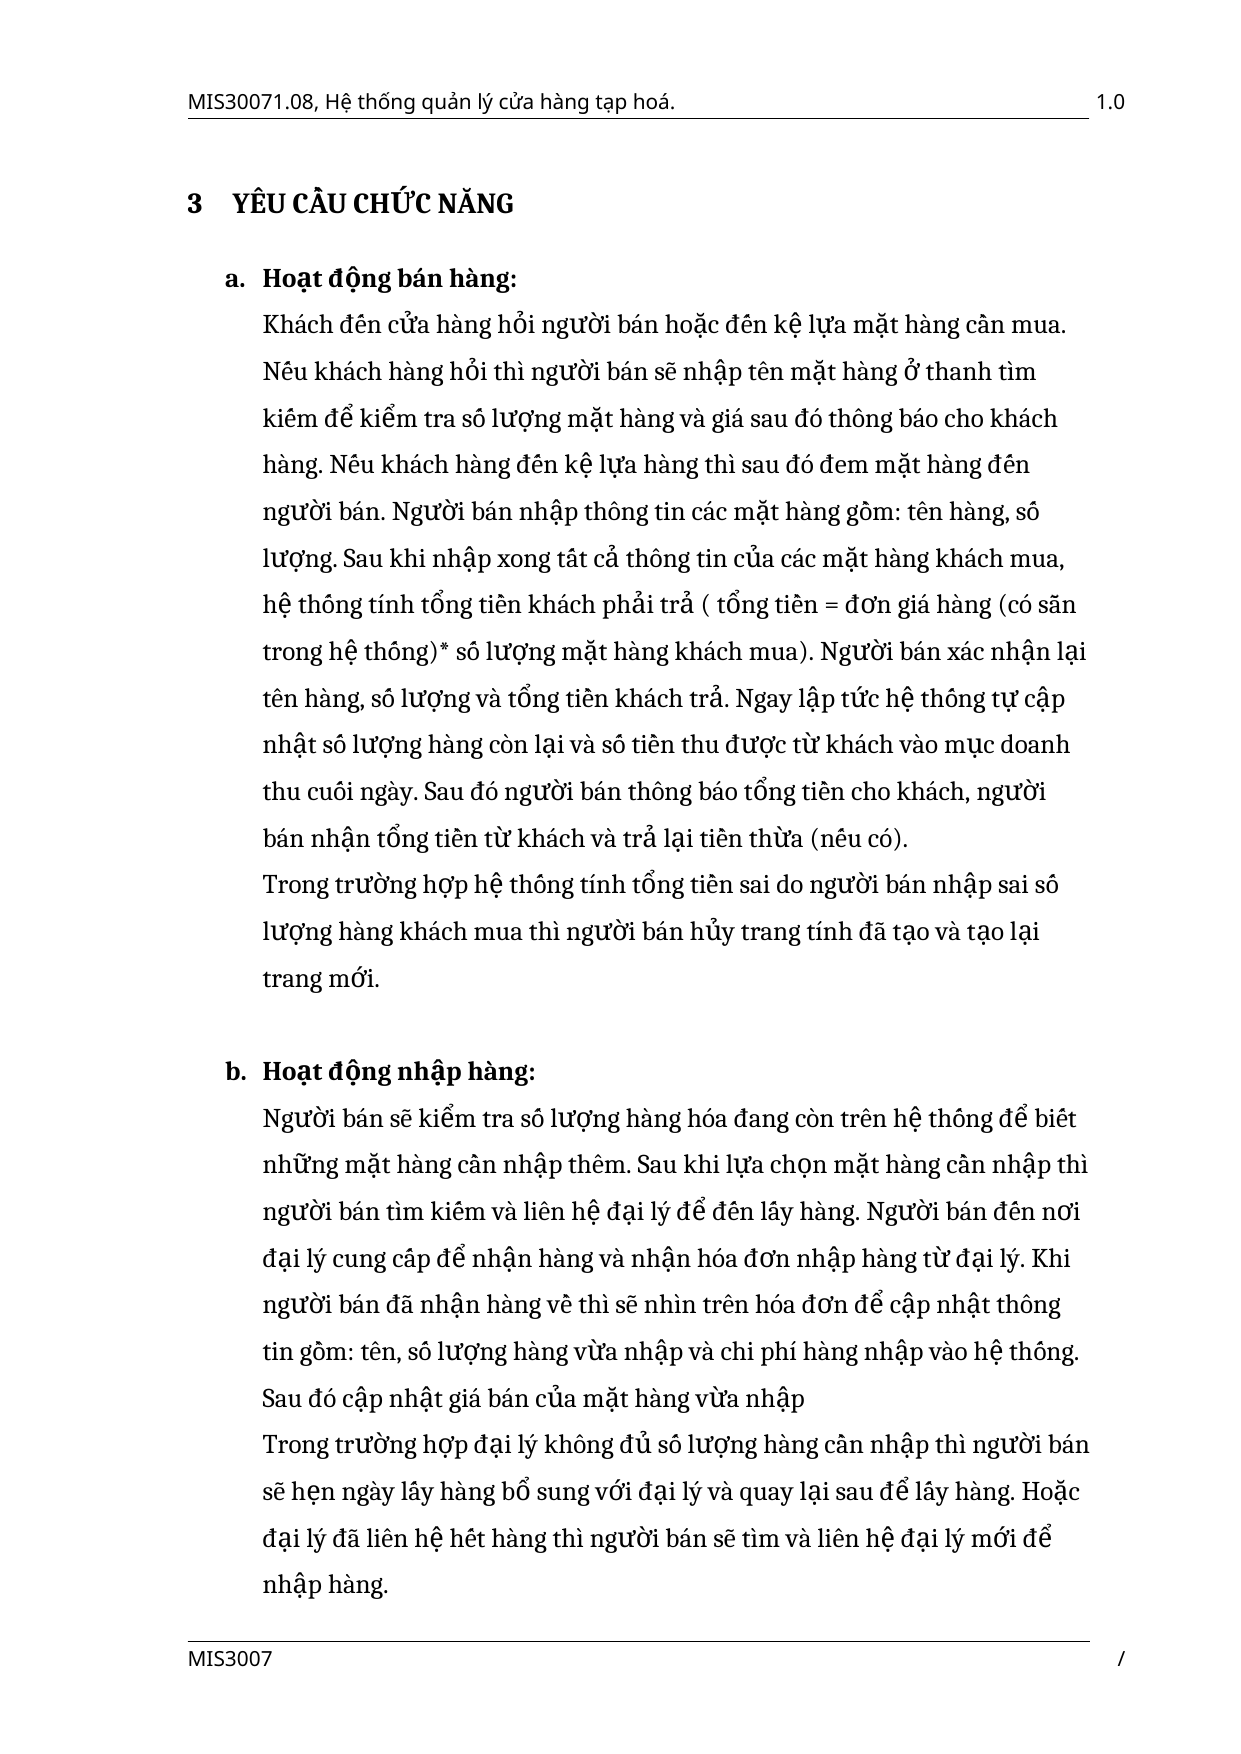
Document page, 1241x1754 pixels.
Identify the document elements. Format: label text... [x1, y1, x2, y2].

text Người bán sẽ kiểm tra số lượng hàng hóa đang còn trên hệ thống để biết những mặt hàng cần nhập thêm. Sau khi lựa chọn mặt hàng cần nhập thì người bán tìm kiếm và liên hệ đại lý để đến lấy hàng. Người bán đến nơi đại lý cung cấp để nhận hàng và nhận hóa đơn nhập hàng từ đại lý. Khi người bán đã nhận hàng về thì sẽ nhìn trên hóa đơn để cập nhật thông tin gồm: tên, số lượng hàng vừa nhập và chi phí hàng nhập vào hệ thống. Sau đó cập nhật giá bán của mặt hàng vừa nhập [262, 1103, 1090, 1414]
list Hoạt động nhập hàng: [225, 1056, 1090, 1087]
text Trong trường hợp hệ thống tính tổng tiền sai do người bán nhập sai số lượng hàng khách mua thì người bán hủy trang tính đã tạo và tạo lại trang mới. [262, 869, 1090, 994]
subtitle Yêu cầu chức năng [187, 187, 1090, 221]
list Hoạt động bán hàng: [225, 263, 1090, 294]
text Khách đến cửa hàng hỏi người bán hoặc đến kệ lựa mặt hàng cần mua. Nếu khách hàng hỏi thì người bán sẽ nhập tên mặt hàng ở thanh tìm kiếm để kiểm tra số lượng mặt hàng và giá sau đó thông báo cho khách hàng. Nếu khách hàng đến kệ lựa hàng thì sau đó đem mặt hàng đến người bán. Người bán nhập thông tin các mặt hàng gồm: tên hàng, số lượng. Sau khi nhập xong tất cả thông tin của các mặt hàng khách mua, hệ thống tính tổng tiền khách phải trả ( tổng tiền = đơn giá hàng (có sẵn trong hệ thống)* số lượng mặt hàng khách mua). Người bán xác nhận lại tên hàng, số lượng và tổng tiền khách trả. Ngay lập tức hệ thống tự cập nhật số lượng hàng còn lại và số tiền thu được từ khách vào mục doanh thu cuối ngày. Sau đó người bán thông báo tổng tiền cho khách, người bán nhận tổng tiền từ khách và trả lại tiền thừa (nếu có). [262, 309, 1090, 854]
text Trong trường hợp đại lý không đủ số lượng hàng cần nhập thì người bán sẽ hẹn ngày lấy hàng bổ sung với đại lý và quay lại sau để lấy hàng. Hoặc đại lý đã liên hệ hết hàng thì người bán sẽ tìm và liên hệ đại lý mới để nhập hàng. [262, 1429, 1090, 1601]
